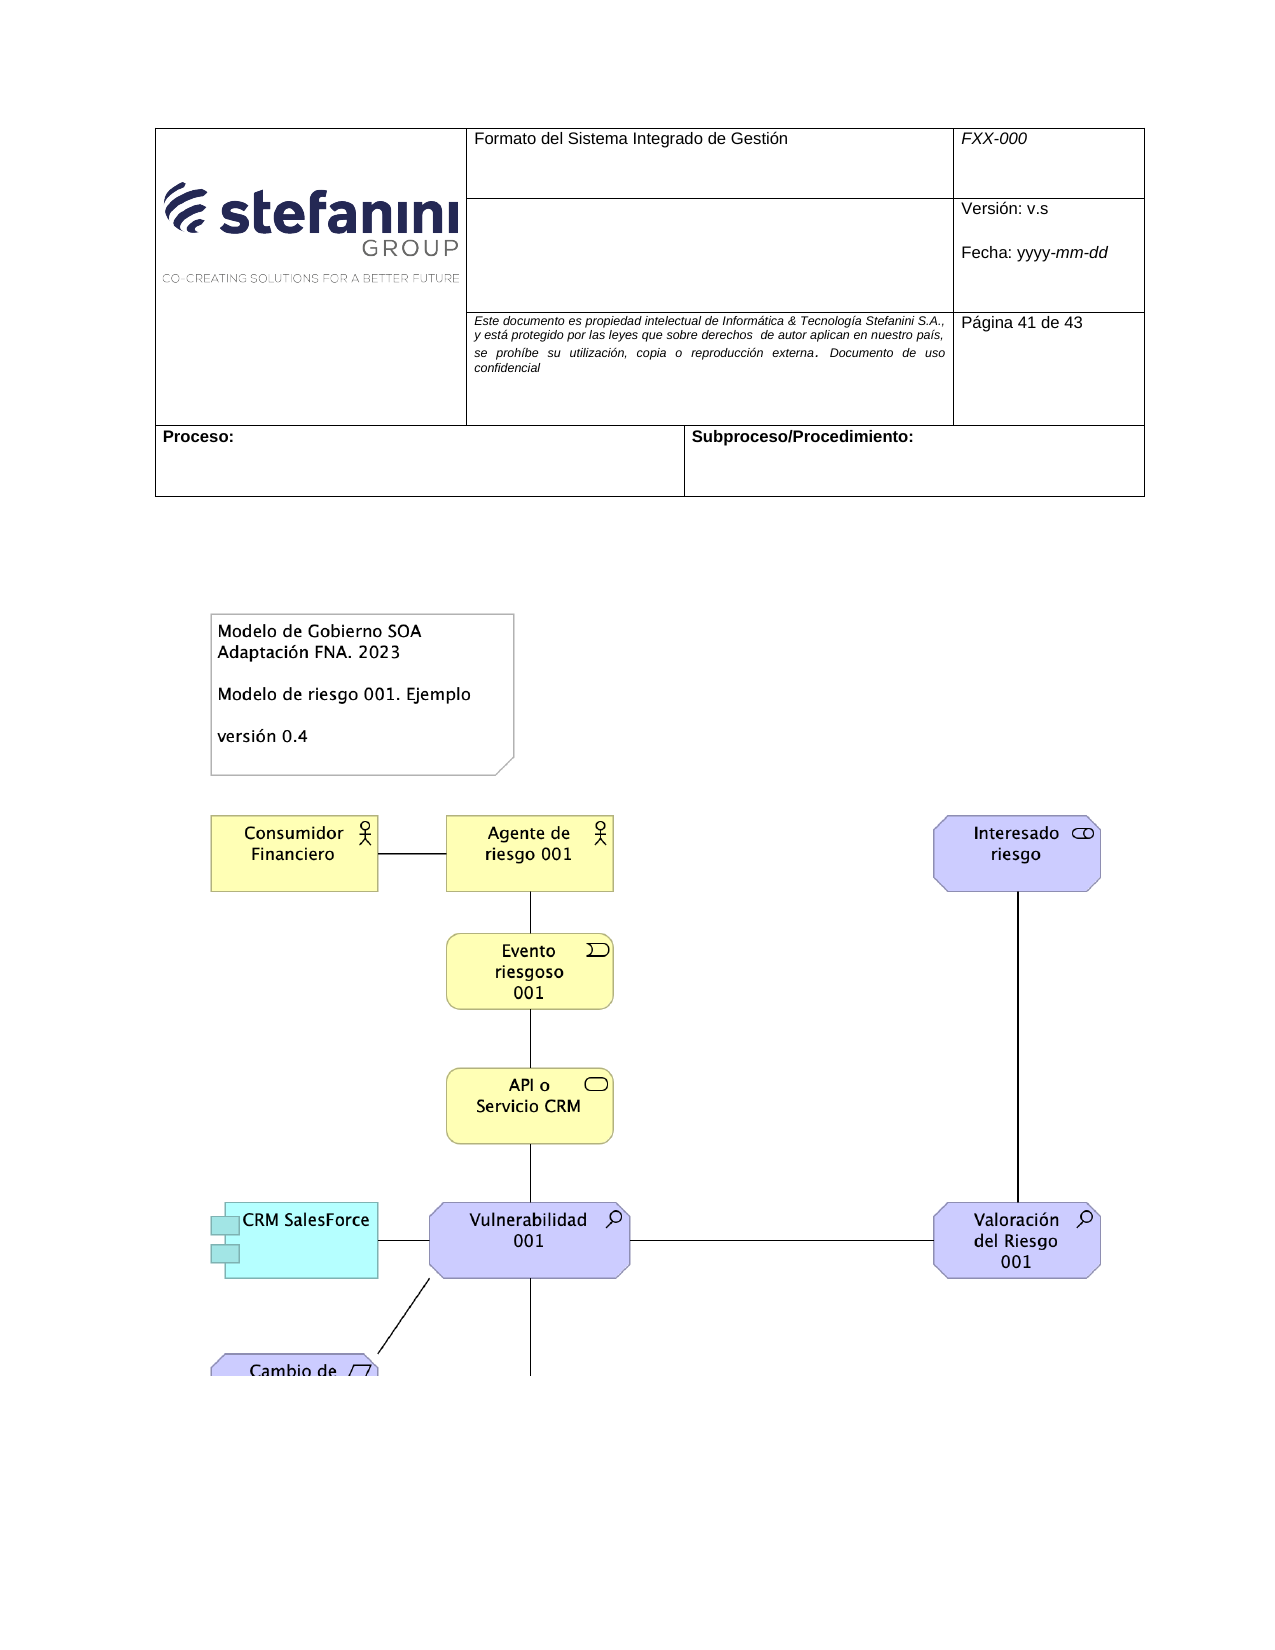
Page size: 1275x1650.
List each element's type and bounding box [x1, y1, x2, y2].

picture [196, 599, 1115, 1376]
picture [162, 182, 460, 286]
